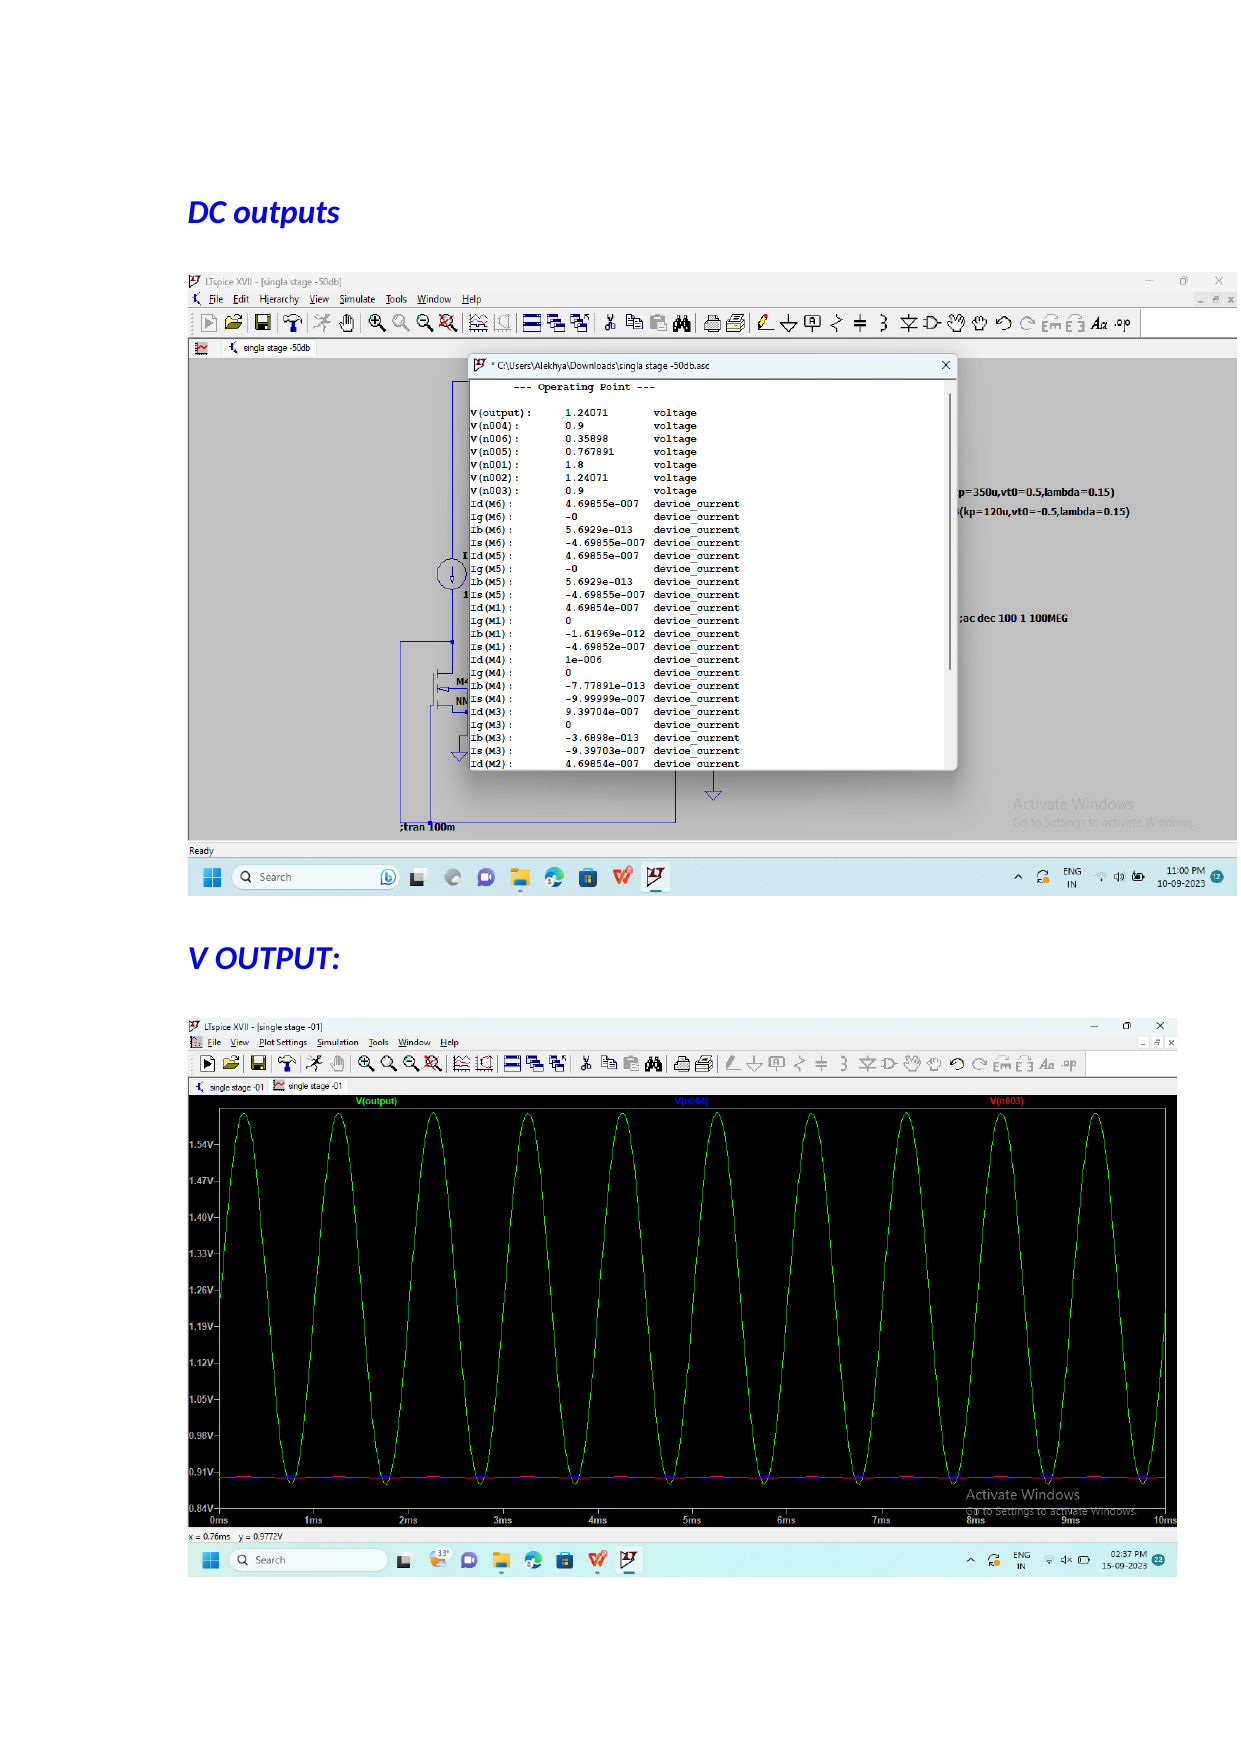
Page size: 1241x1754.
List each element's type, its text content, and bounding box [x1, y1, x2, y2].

picture [187, 1018, 1178, 1577]
list V OUTPUT: [187, 937, 1053, 977]
picture [187, 272, 1238, 896]
list DC outputs [187, 191, 1053, 231]
